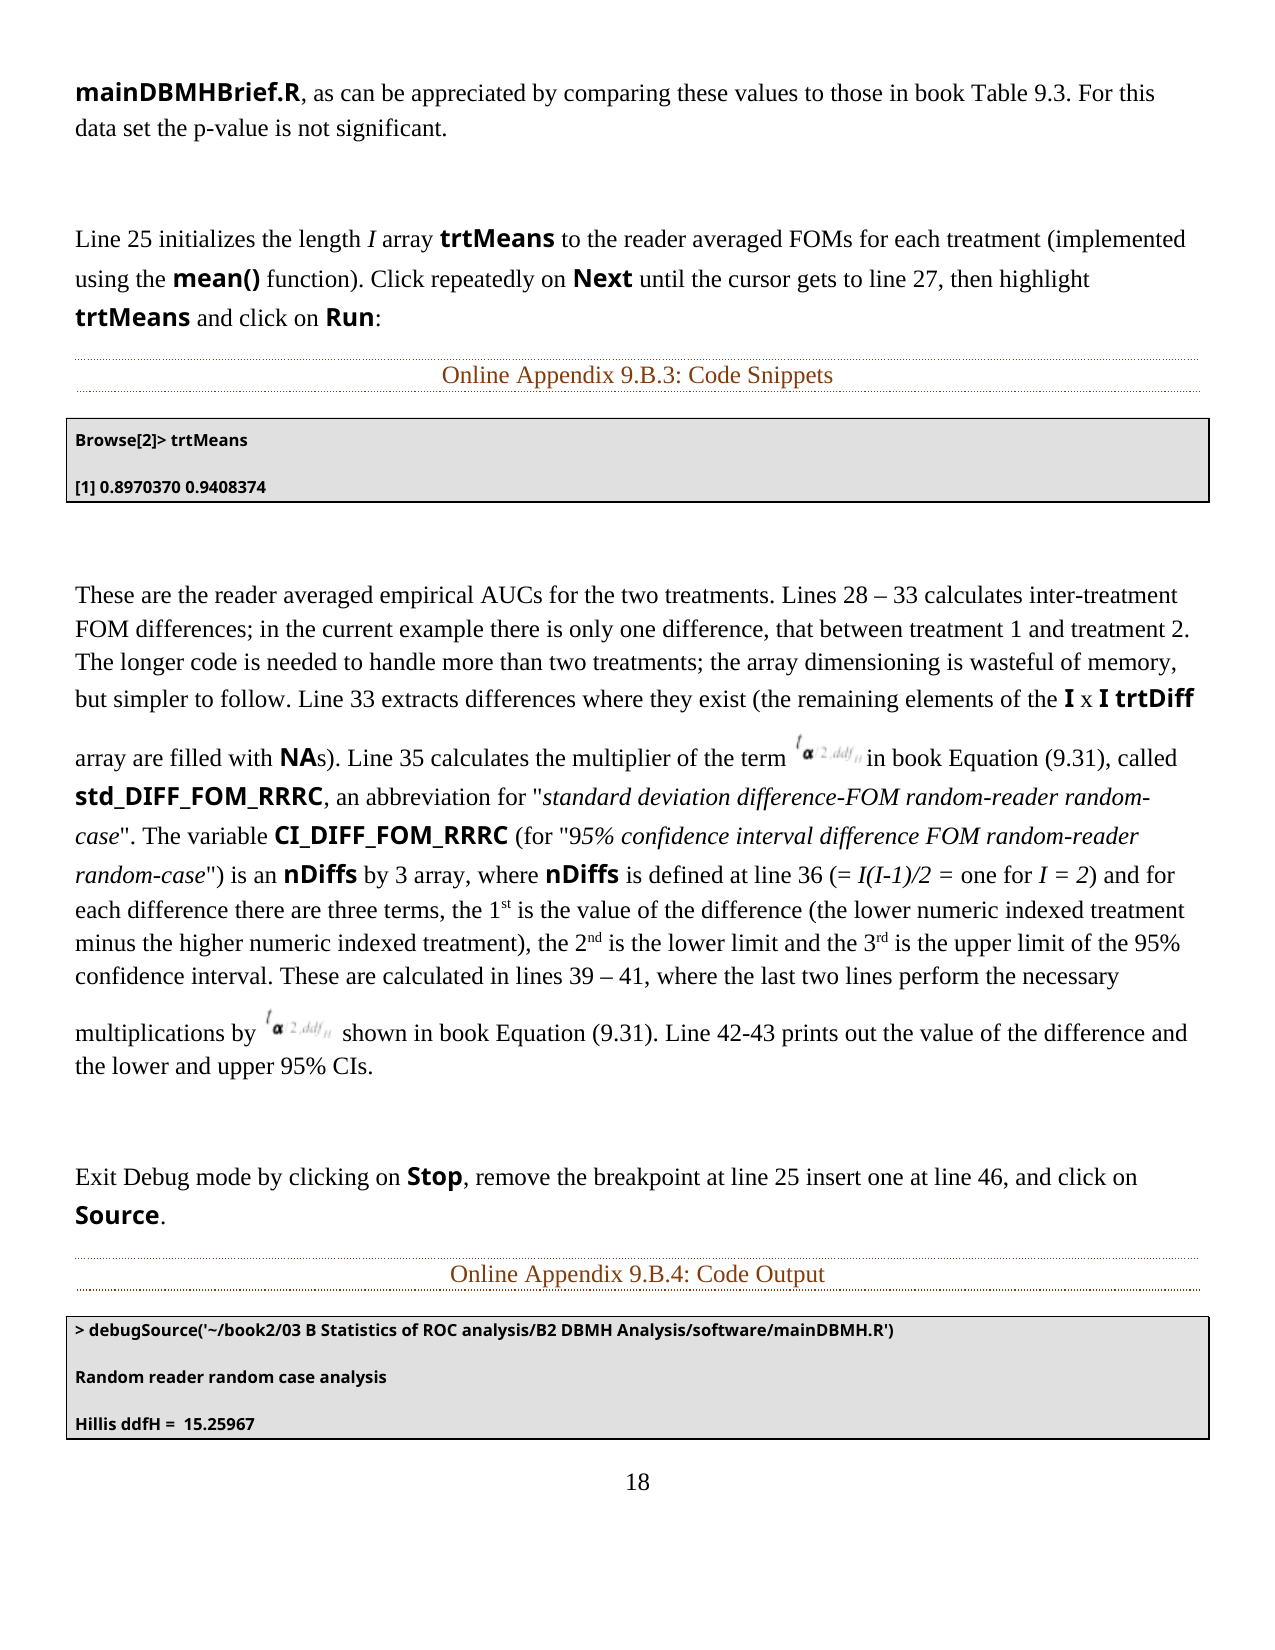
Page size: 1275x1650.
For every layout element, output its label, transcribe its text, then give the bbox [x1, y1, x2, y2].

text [75, 75, 1200, 142]
text These are the reader averaged empirical AUCs for the two treatments. Lines 28 – 33 calculates inter-treatment FOM differences; in the current example there is only one difference, that between treatment 1 and treatment 2. The longer code is needed to handle more than two treatments; the array dimensioning is wasteful of memory, but simpler to follow. Line 33 extracts differences where they exist (the remaining elements of the I x I trtDiff array are filled with NAs). Line 35 calculates the multiplier of the term in book Equation (9.31), called std_DIFF_FOM_RRRC, an abbreviation for "standard deviation difference-FOM random-reader random-case". The variable CI_DIFF_FOM_RRRC (for "95% confidence interval difference FOM random-reader random-case") is an nDiffs by 3 array, where nDiffs is defined at line 36 (= I(I-1)/2 = one for I = 2) and for each difference there are three terms, the 1st is the value of the difference (the lower numeric indexed treatment minus the higher numeric indexed treatment), the 2nd is the lower limit and the 3rd is the upper limit of the 95% confidence interval. These are calculated in lines 39 – 41, where the last two lines perform the necessary multiplications by shown in book Equation (9.31). Line 42-43 prints out the value of the difference and the lower and upper 95% CIs. [75, 581, 1200, 1079]
text [1] 0.8970370 0.9408374 [67, 464, 1208, 501]
text Hillis ddfH = 15.25967 [67, 1409, 1208, 1438]
text Browse[2]> trtMeans [67, 419, 1208, 452]
subtitle Online Appendix 9.B.4: Code Output [75, 1258, 1200, 1291]
subtitle Online Appendix 9.B.3: Code Snippets [75, 359, 1200, 392]
text Exit Debug mode by clicking on Stop, remove the breakpoint at line 25 insert one at line 46, and click on Source. [75, 1158, 1200, 1232]
text > debugSource('~/book2/03 B Statistics of ROC analysis/B2 DBMH Analysis/software/mainDBMH.R') [67, 1317, 1208, 1342]
text Line 25 initializes the length I array trtMeans to the reader averaged FOMs for each treatment (implemented using the mean() function). Click repeatedly on Next until the cursor gets to line 27, then highlight trtMeans and click on Run: [75, 221, 1200, 333]
text Random reader random case analysis [67, 1363, 1208, 1388]
